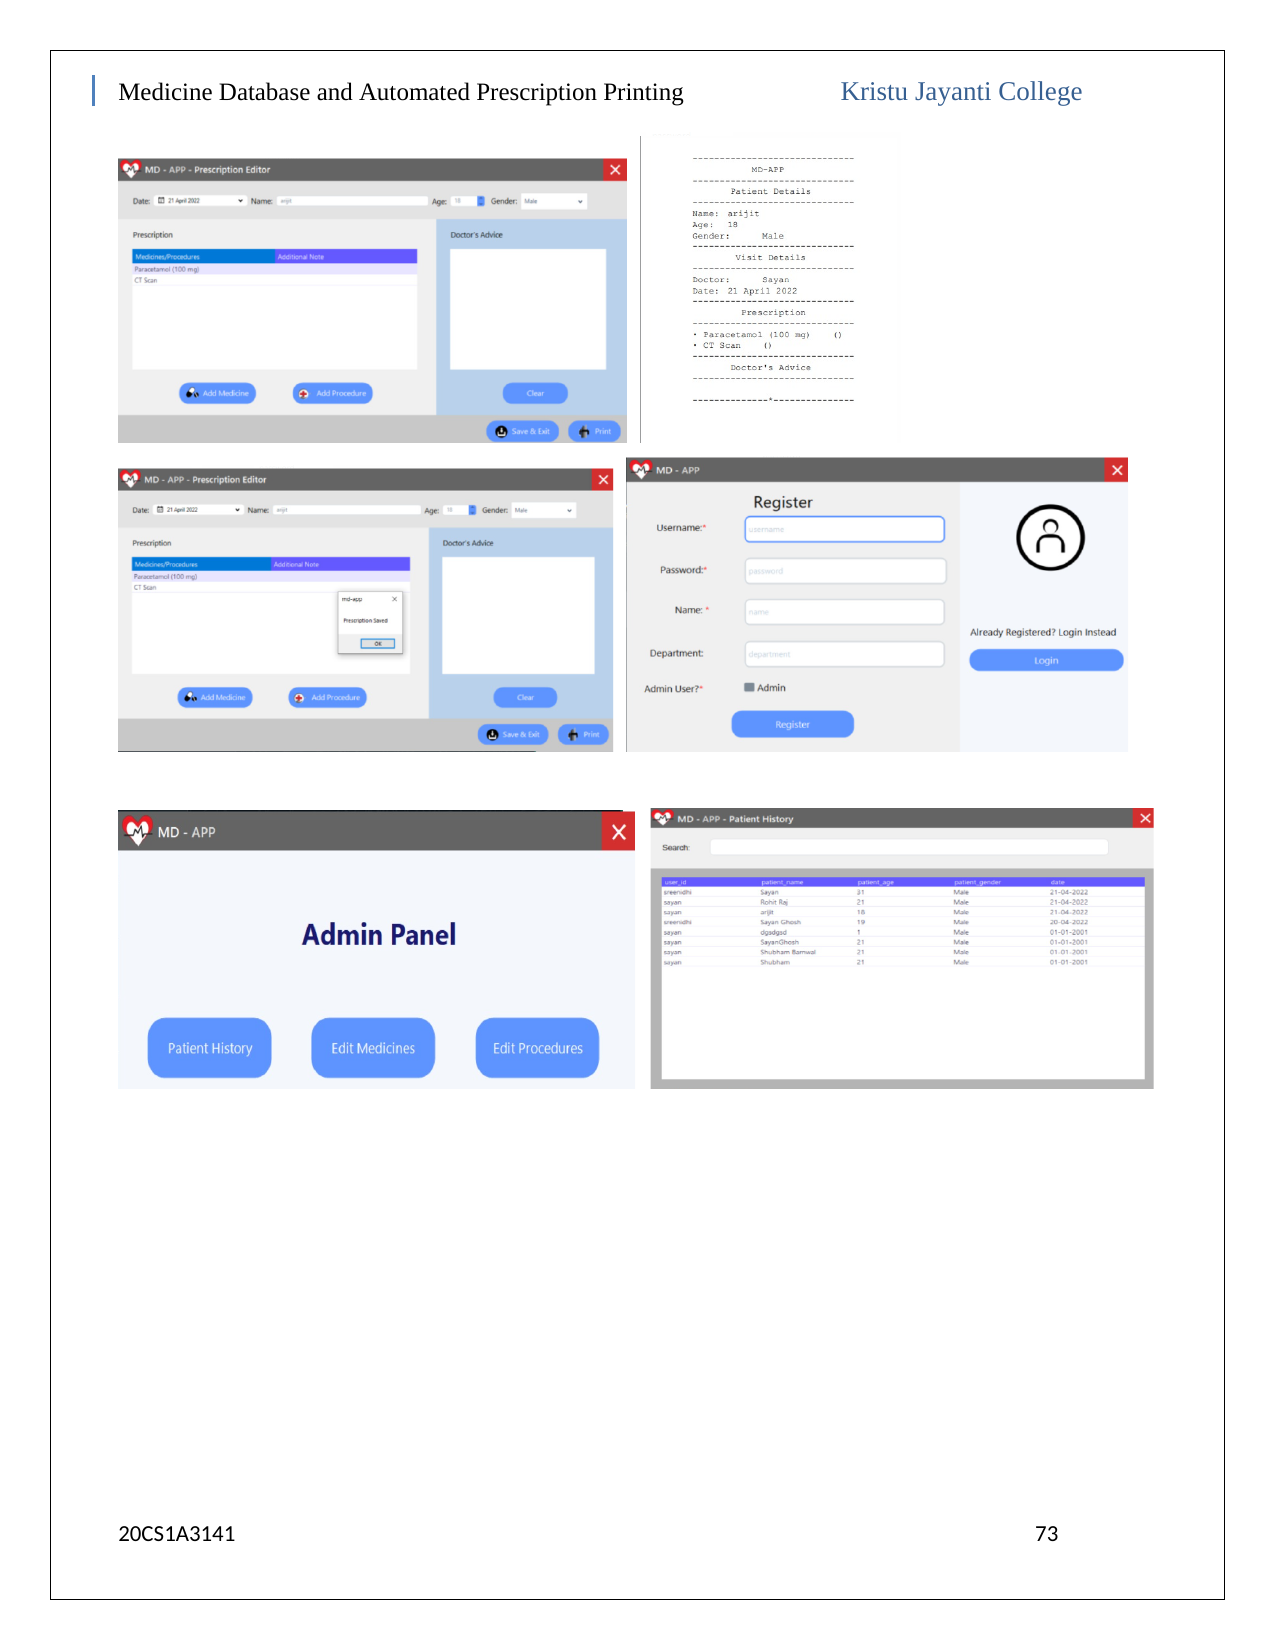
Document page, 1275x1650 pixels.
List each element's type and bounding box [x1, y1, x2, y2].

picture [118, 810, 637, 1089]
picture [650, 808, 1154, 1089]
picture [639, 132, 901, 443]
picture [118, 465, 614, 752]
picture [625, 456, 1129, 752]
picture [118, 158, 628, 443]
